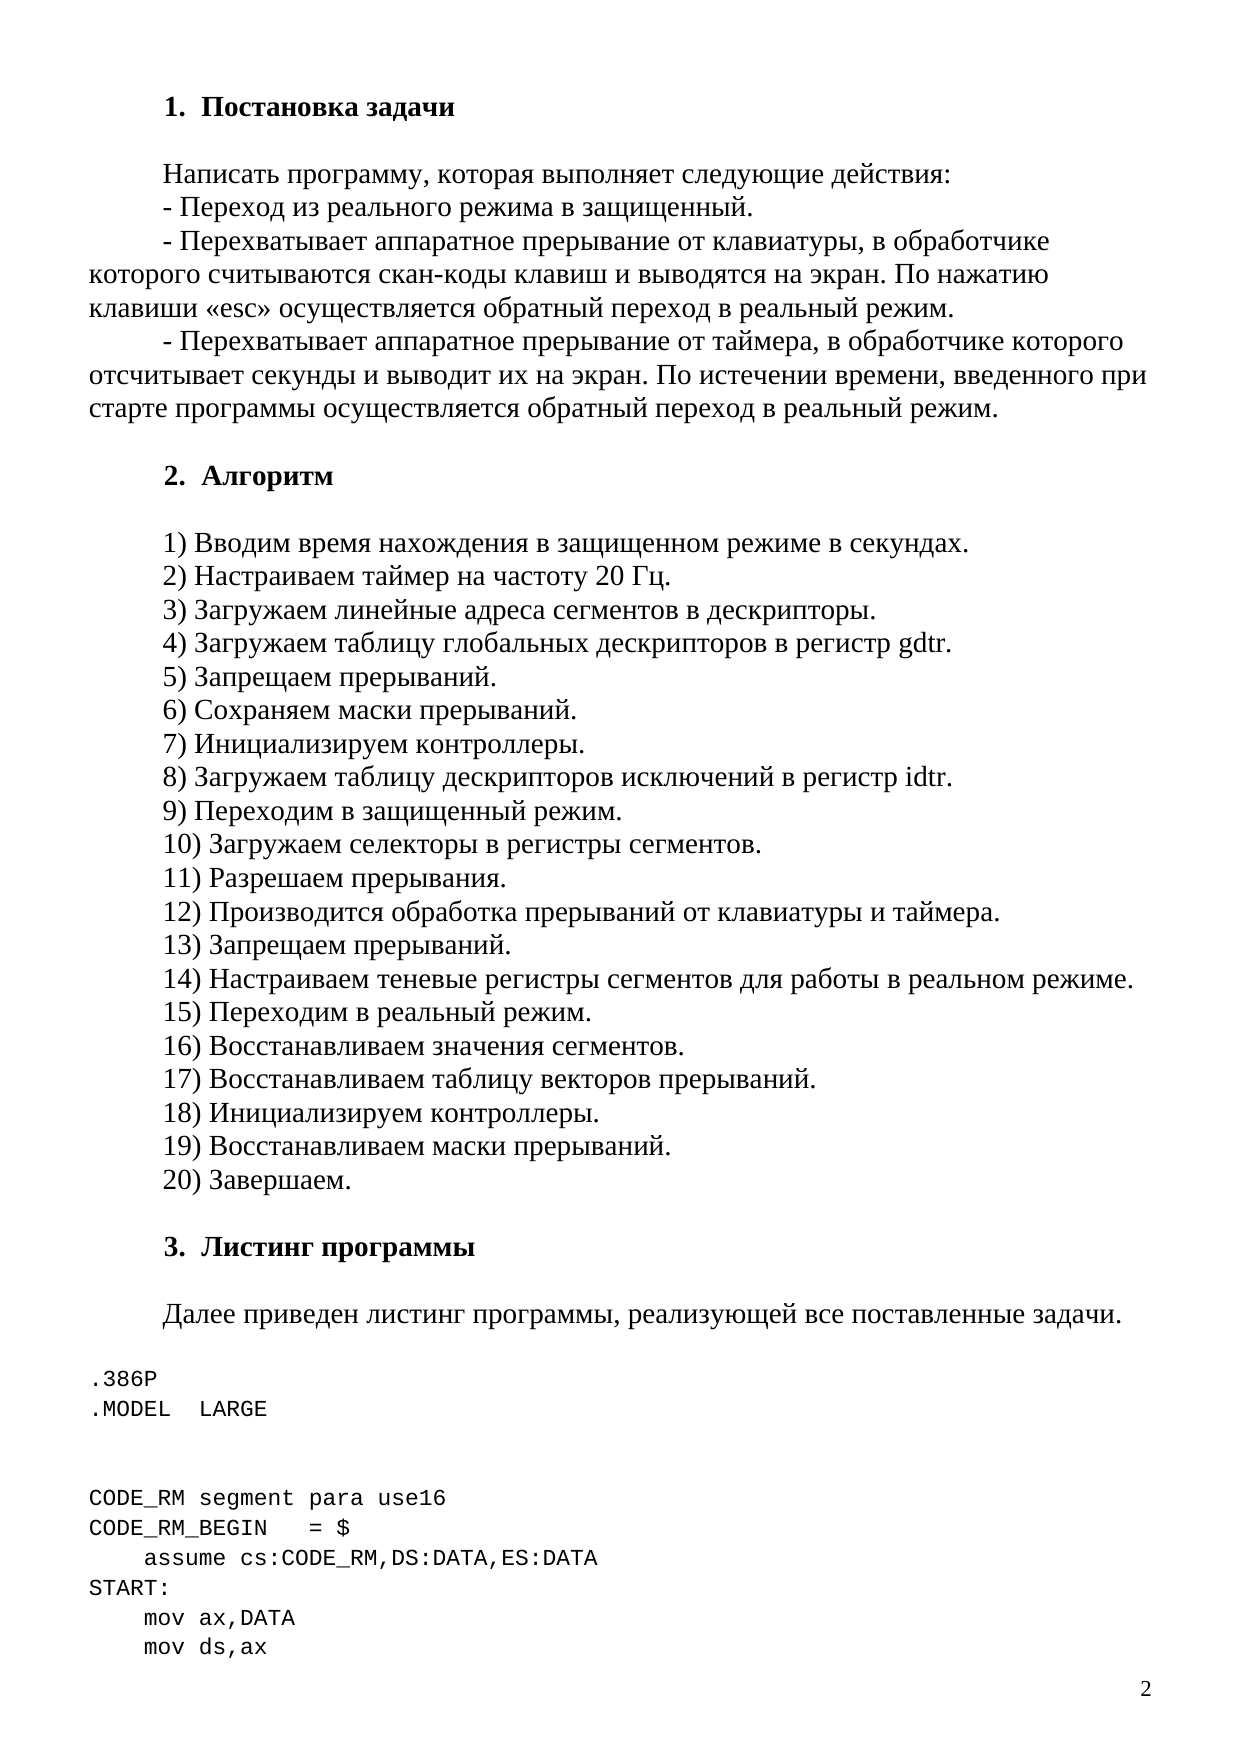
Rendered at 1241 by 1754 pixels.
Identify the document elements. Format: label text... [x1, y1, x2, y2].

title Листинг программы [164, 1229, 1152, 1263]
text START: [89, 1576, 1152, 1602]
text mov ds,ax [89, 1636, 1152, 1662]
text 19) Восстанавливаем маски прерываний. [89, 1128, 1152, 1162]
text 20) Завершаем. [89, 1162, 1152, 1196]
text 17) Восстанавливаем таблицу векторов прерываний. [89, 1061, 1152, 1095]
text 14) Настраиваем теневые регистры сегментов для работы в реальном режиме. [89, 961, 1152, 994]
text 6) Сохраняем маски прерываний. [89, 692, 1152, 726]
title Алгоритм [164, 458, 1152, 491]
text .386P [89, 1367, 1152, 1393]
text assume cs:CODE_RM,DS:DATA,ES:DATA [89, 1546, 1152, 1572]
text CODE_RM segment para use16 [89, 1487, 1152, 1513]
text CODE_RM_BEGIN = $ [89, 1517, 1152, 1542]
text 9) Переходим в защищенный режим. [89, 793, 1152, 827]
text 4) Загружаем таблицу глобальных дескрипторов в регистр gdtr. [89, 625, 1152, 659]
text mov ax,DATA [89, 1606, 1152, 1632]
text 15) Переходим в реальный режим. [89, 994, 1152, 1028]
text .MODEL LARGE [89, 1397, 1152, 1423]
text 7) Инициализируем контроллеры. [89, 726, 1152, 759]
text 8) Загружаем таблицу дескрипторов исключений в регистр idtr. [89, 759, 1152, 793]
text 2) Настраиваем таймер на частоту 20 Гц. [89, 558, 1152, 592]
text 12) Производится обработка прерываний от клавиатуры и таймера. [89, 894, 1152, 927]
text 3) Загружаем линейные адреса сегментов в дескрипторы. [89, 592, 1152, 625]
text - Перехватывает аппаратное прерывание от клавиатуры, в обработчике которого считываются скан-коды клавиш и выводятся на экран. По нажатию клавиши «esc» осуществляется обратный переход в реальный режим. [89, 223, 1152, 323]
text 13) Запрещаем прерываний. [89, 927, 1152, 961]
text Далее приведен листинг программы, реализующей все поставленные задачи. [89, 1296, 1152, 1330]
text 5) Запрещаем прерываний. [89, 659, 1152, 692]
title Постановка задачи [164, 89, 1152, 122]
text 16) Восстанавливаем значения сегментов. [89, 1028, 1152, 1061]
text - Перехватывает аппаратное прерывание от таймера, в обработчике которого отсчитывает секунды и выводит их на экран. По истечении времени, введенного при старте программы осуществляется обратный переход в реальный режим. [89, 323, 1152, 424]
text 10) Загружаем селекторы в регистры сегментов. [89, 827, 1152, 860]
text 1) Вводим время нахождения в защищенном режиме в секундах. [89, 525, 1152, 558]
text Написать программу, которая выполняет следующие действия: [89, 156, 1152, 189]
text - Переход из реального режима в защищенный. [89, 189, 1152, 223]
text 11) Разрешаем прерывания. [89, 860, 1152, 894]
text 18) Инициализируем контроллеры. [89, 1095, 1152, 1128]
